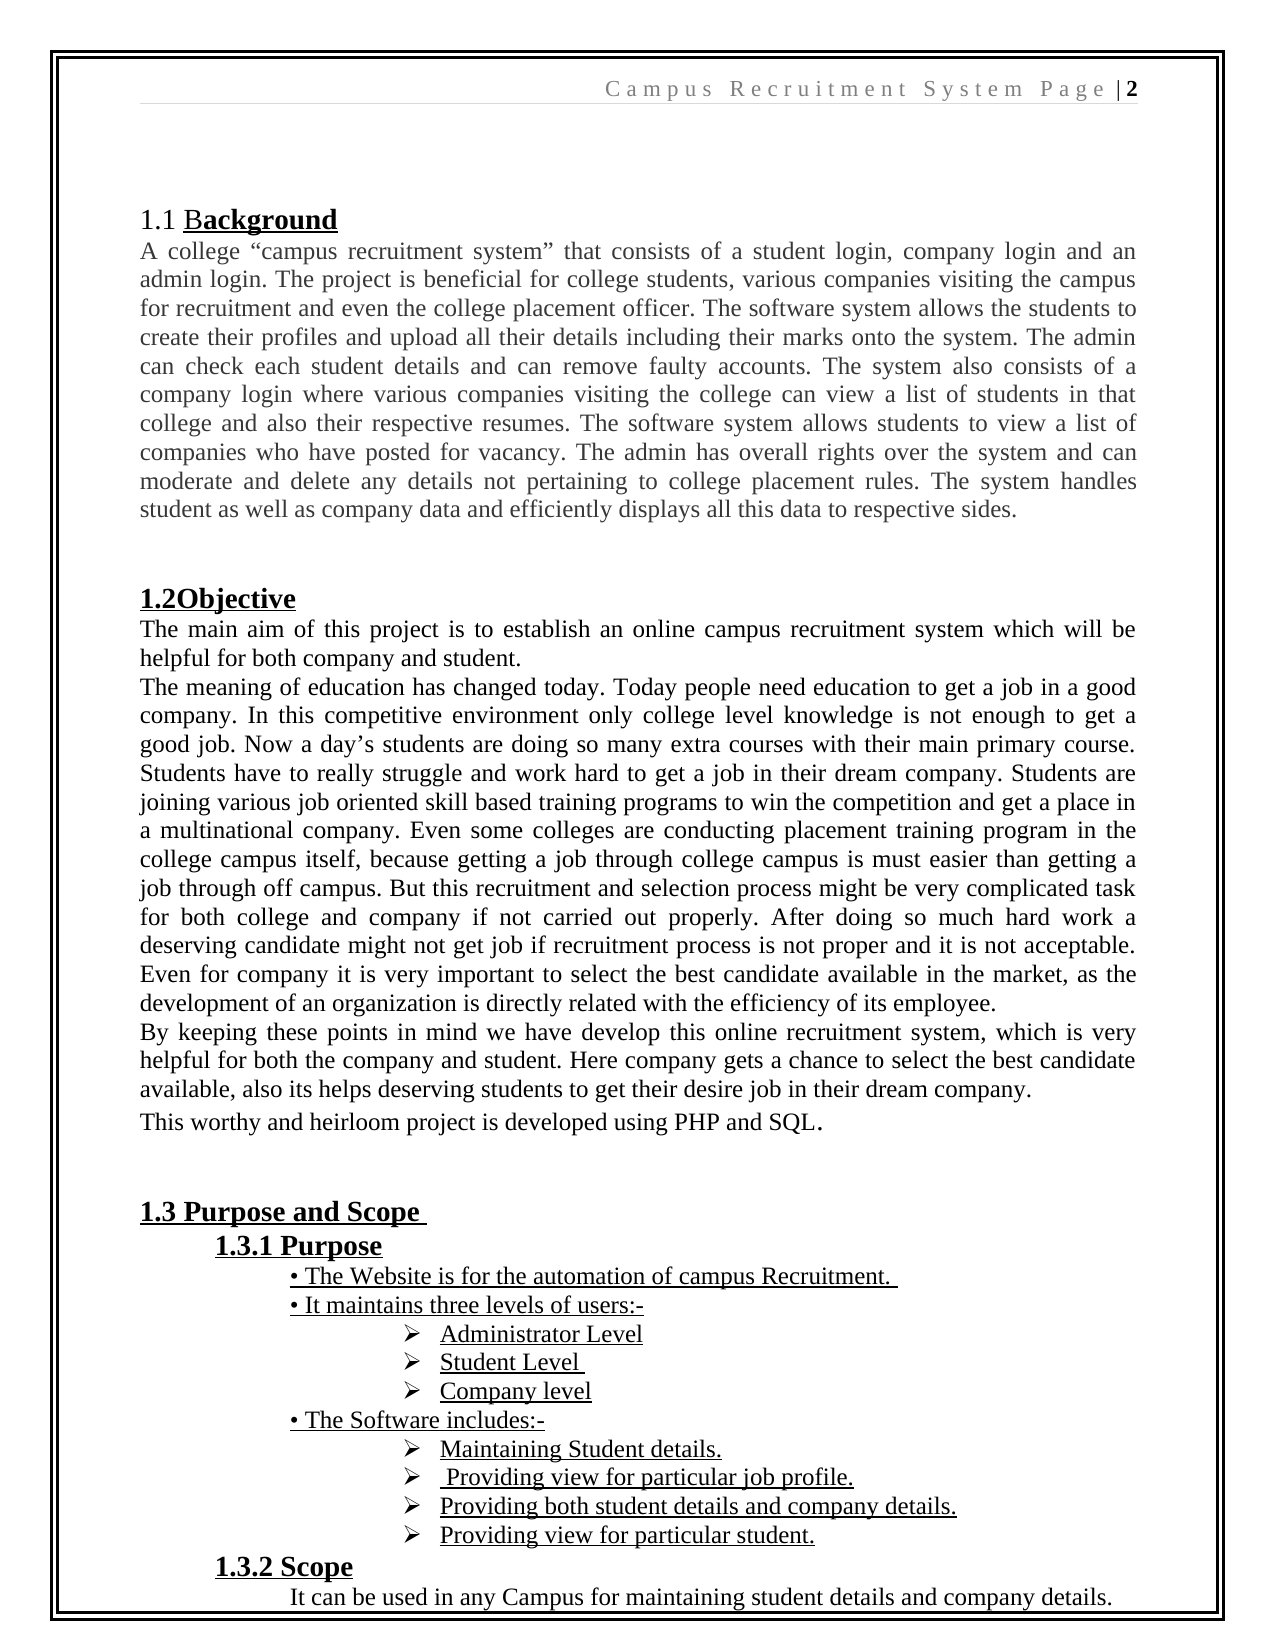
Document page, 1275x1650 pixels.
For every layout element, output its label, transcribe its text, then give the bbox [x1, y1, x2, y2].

text This worthy and heirloom project is developed using PHP and SQL. [139, 1103, 1138, 1137]
text 1.3 Purpose and Scope [139, 1194, 1138, 1228]
list Maintaining Student details. [402, 1434, 1138, 1462]
list Company level [402, 1376, 1138, 1405]
text The main aim of this project is to establish an online campus recruitment system which will be helpful for both company and student. [139, 614, 1138, 672]
text 1.3.1 Purpose [139, 1228, 1138, 1261]
list Student Level [402, 1347, 1138, 1376]
list Providing both student details and company details. [402, 1491, 1138, 1520]
text 1.3.2 Scope [214, 1549, 1138, 1582]
list Background [139, 202, 1138, 236]
text 1.2Objective [139, 581, 1138, 614]
list Administrator Level [402, 1319, 1138, 1347]
text • It maintains three levels of users:- [214, 1290, 1138, 1319]
text A college “campus recruitment system” that consists of a student login, company login and an admin login. The project is beneficial for college students, various companies visiting the campus for recruitment and even the college placement officer. The software system allows the students to create their profiles and upload all their details including their marks onto the system. The admin can check each student details and can remove faulty accounts. The system also consists of a company login where various companies visiting the college can view a list of students in that college and also their respective resumes. The software system allows students to view a list of companies who have posted for vacancy. The admin has overall rights over the system and can moderate and delete any details not pertaining to college placement rules. The system handles student as well as company data and efficiently displays all this data to respective sides. [139, 236, 1138, 523]
text By keeping these points in mind we have develop this online recruitment system, which is very helpful for both the company and student. Here company gets a chance to select the best candidate available, also its helps deserving students to get their desire job in their dream company. [139, 1017, 1138, 1103]
list Providing view for particular job profile. [402, 1462, 1138, 1491]
text It can be used in any Campus for maintaining student details and company details. [289, 1582, 1138, 1611]
list Providing view for particular student. [402, 1520, 1138, 1549]
text • The Website is for the automation of campus Recruitment. [214, 1261, 1138, 1290]
text The meaning of education has changed today. Today people need education to get a job in a good company. In this competitive environment only college level knowledge is not enough to get a good job. Now a day’s students are doing so many extra courses with their main primary course. Students have to really struggle and work hard to get a job in their dream company. Students are joining various job oriented skill based training programs to win the competition and get a place in a multinational company. Even some colleges are conducting placement training program in the college campus itself, because getting a job through college campus is must easier than getting a job through off campus. But this recruitment and selection process might be very complicated task for both college and company if not carried out properly. After doing so much hard work a deserving candidate might not get job if recruitment process is not proper and it is not acceptable. Even for company it is very important to select the best candidate available in the market, as the development of an organization is directly related with the efficiency of its employee. [139, 672, 1138, 1017]
text • The Software includes:- [214, 1405, 1138, 1434]
